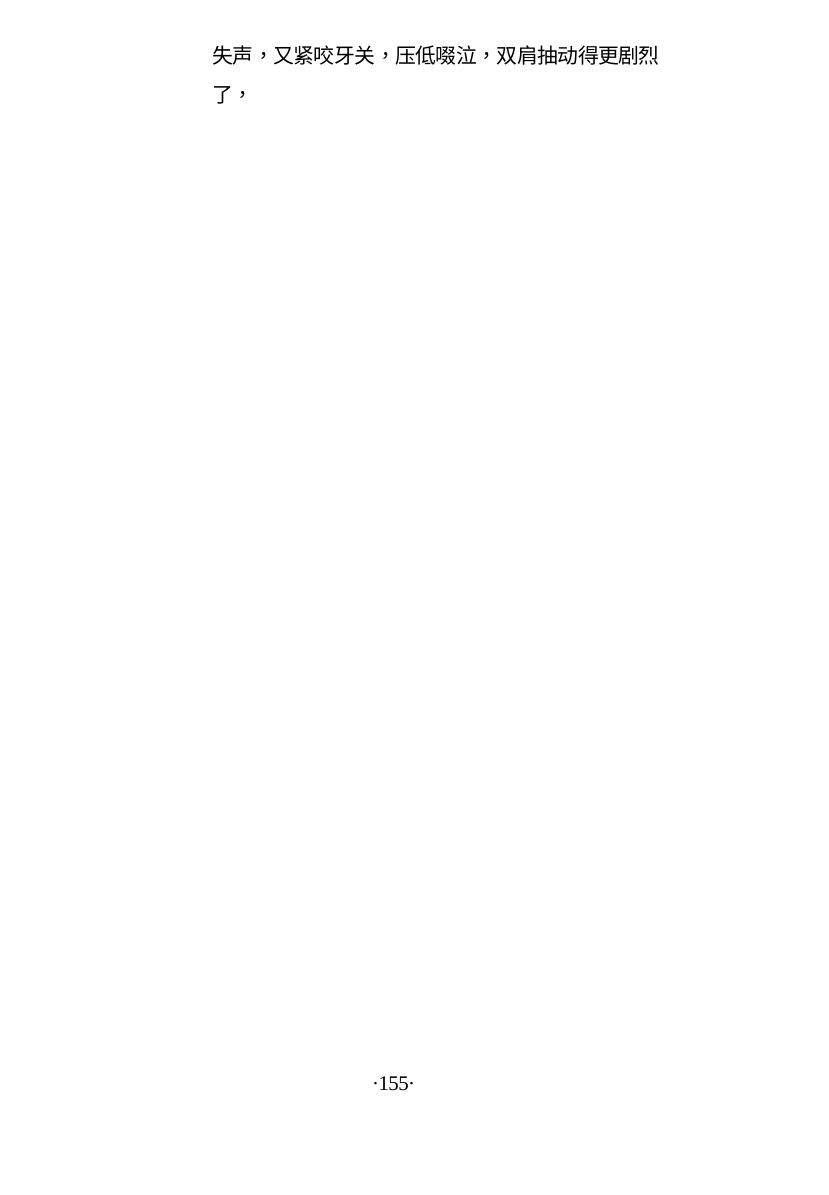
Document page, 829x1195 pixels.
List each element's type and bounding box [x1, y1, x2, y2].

text [202, 42, 700, 108]
